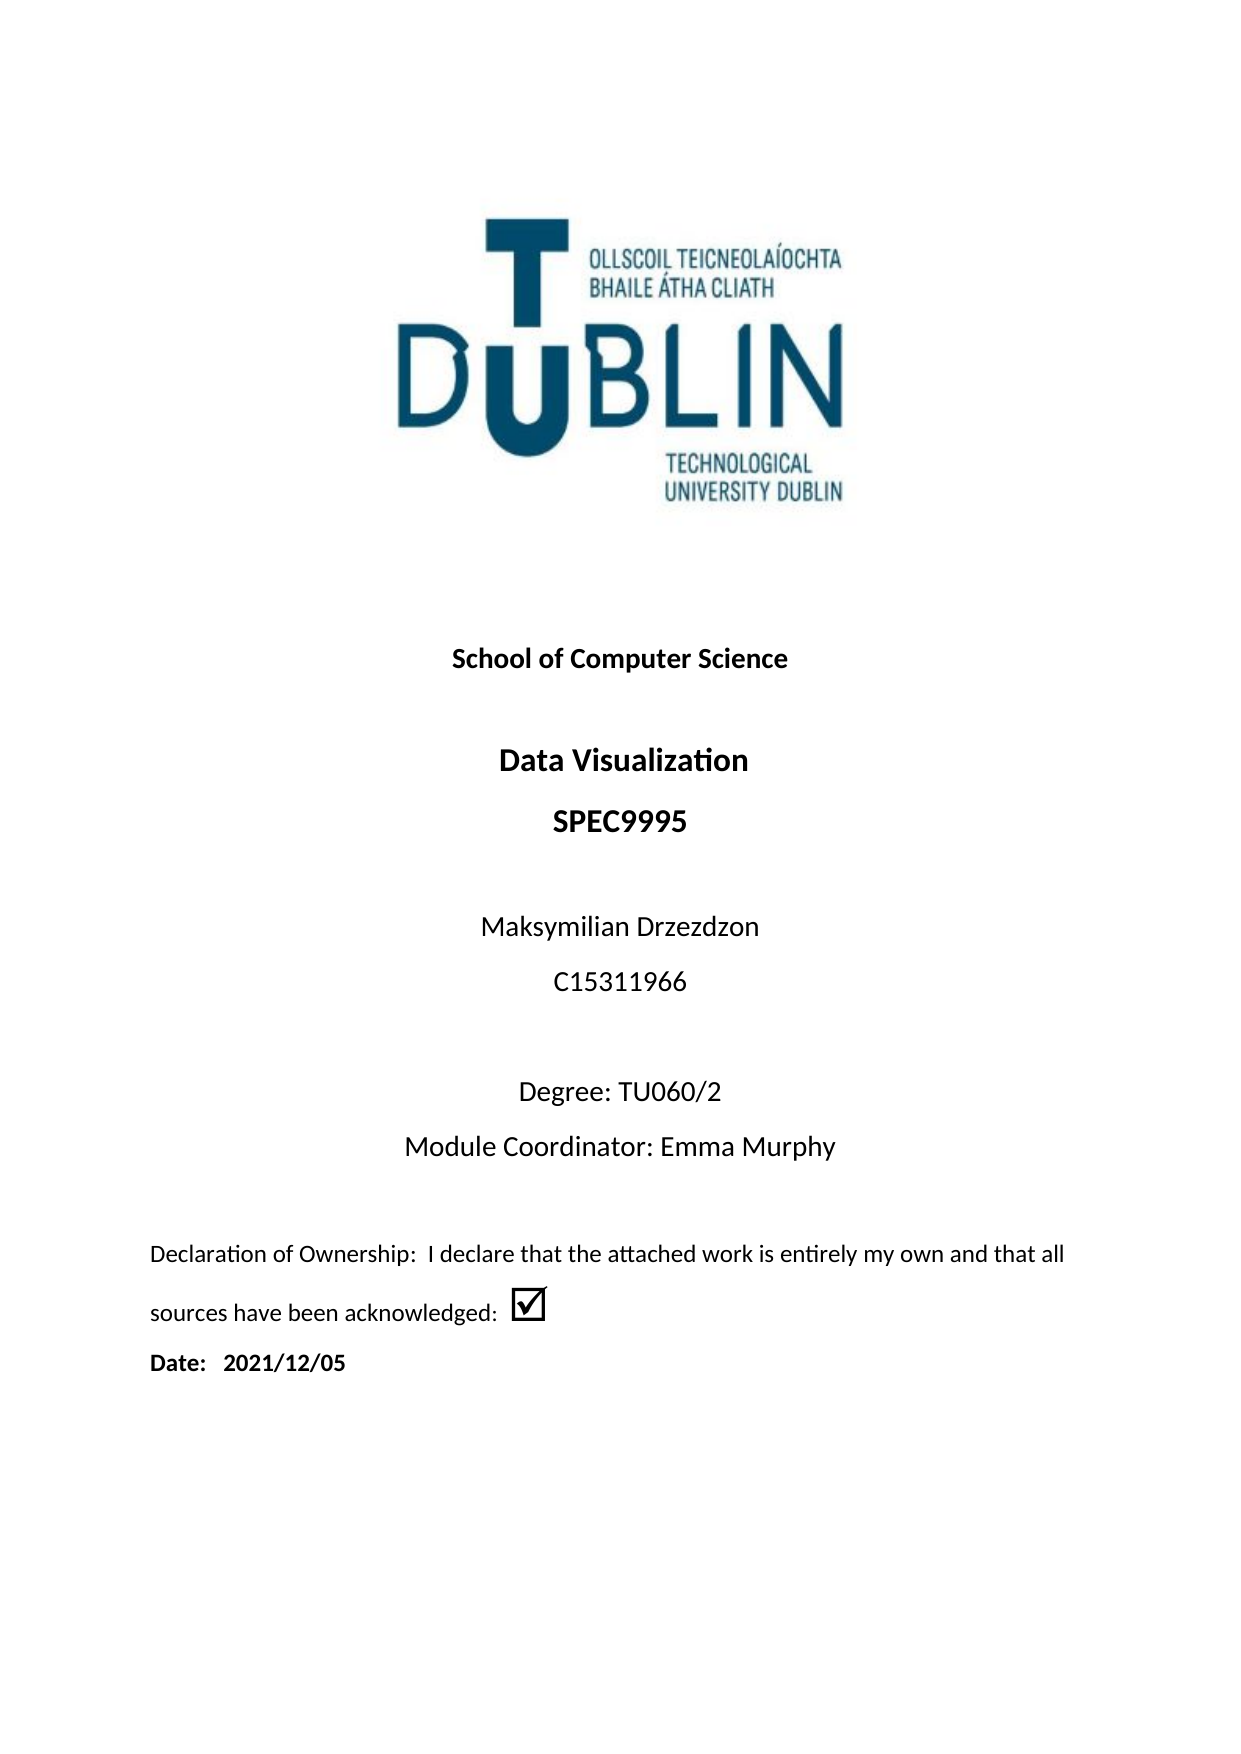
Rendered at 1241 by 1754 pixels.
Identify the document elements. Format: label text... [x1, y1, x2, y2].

title School of Computer Science [150, 640, 1090, 675]
title SPEC9995 [150, 800, 1090, 841]
title Data Visualization [150, 739, 1090, 779]
text Degree: TU060/2 [150, 1073, 1090, 1109]
text Maksymilian Drzezdzon [150, 908, 1090, 943]
text Module Coordinator: Emma Murphy [150, 1128, 1090, 1164]
text C15311966 [150, 963, 1090, 998]
text Declaration of Ownership: I declare that the attached work is entirely my own and that all sources have been acknowledged: Date: 2021/12/05 [150, 1238, 1090, 1377]
picture [331, 150, 910, 572]
